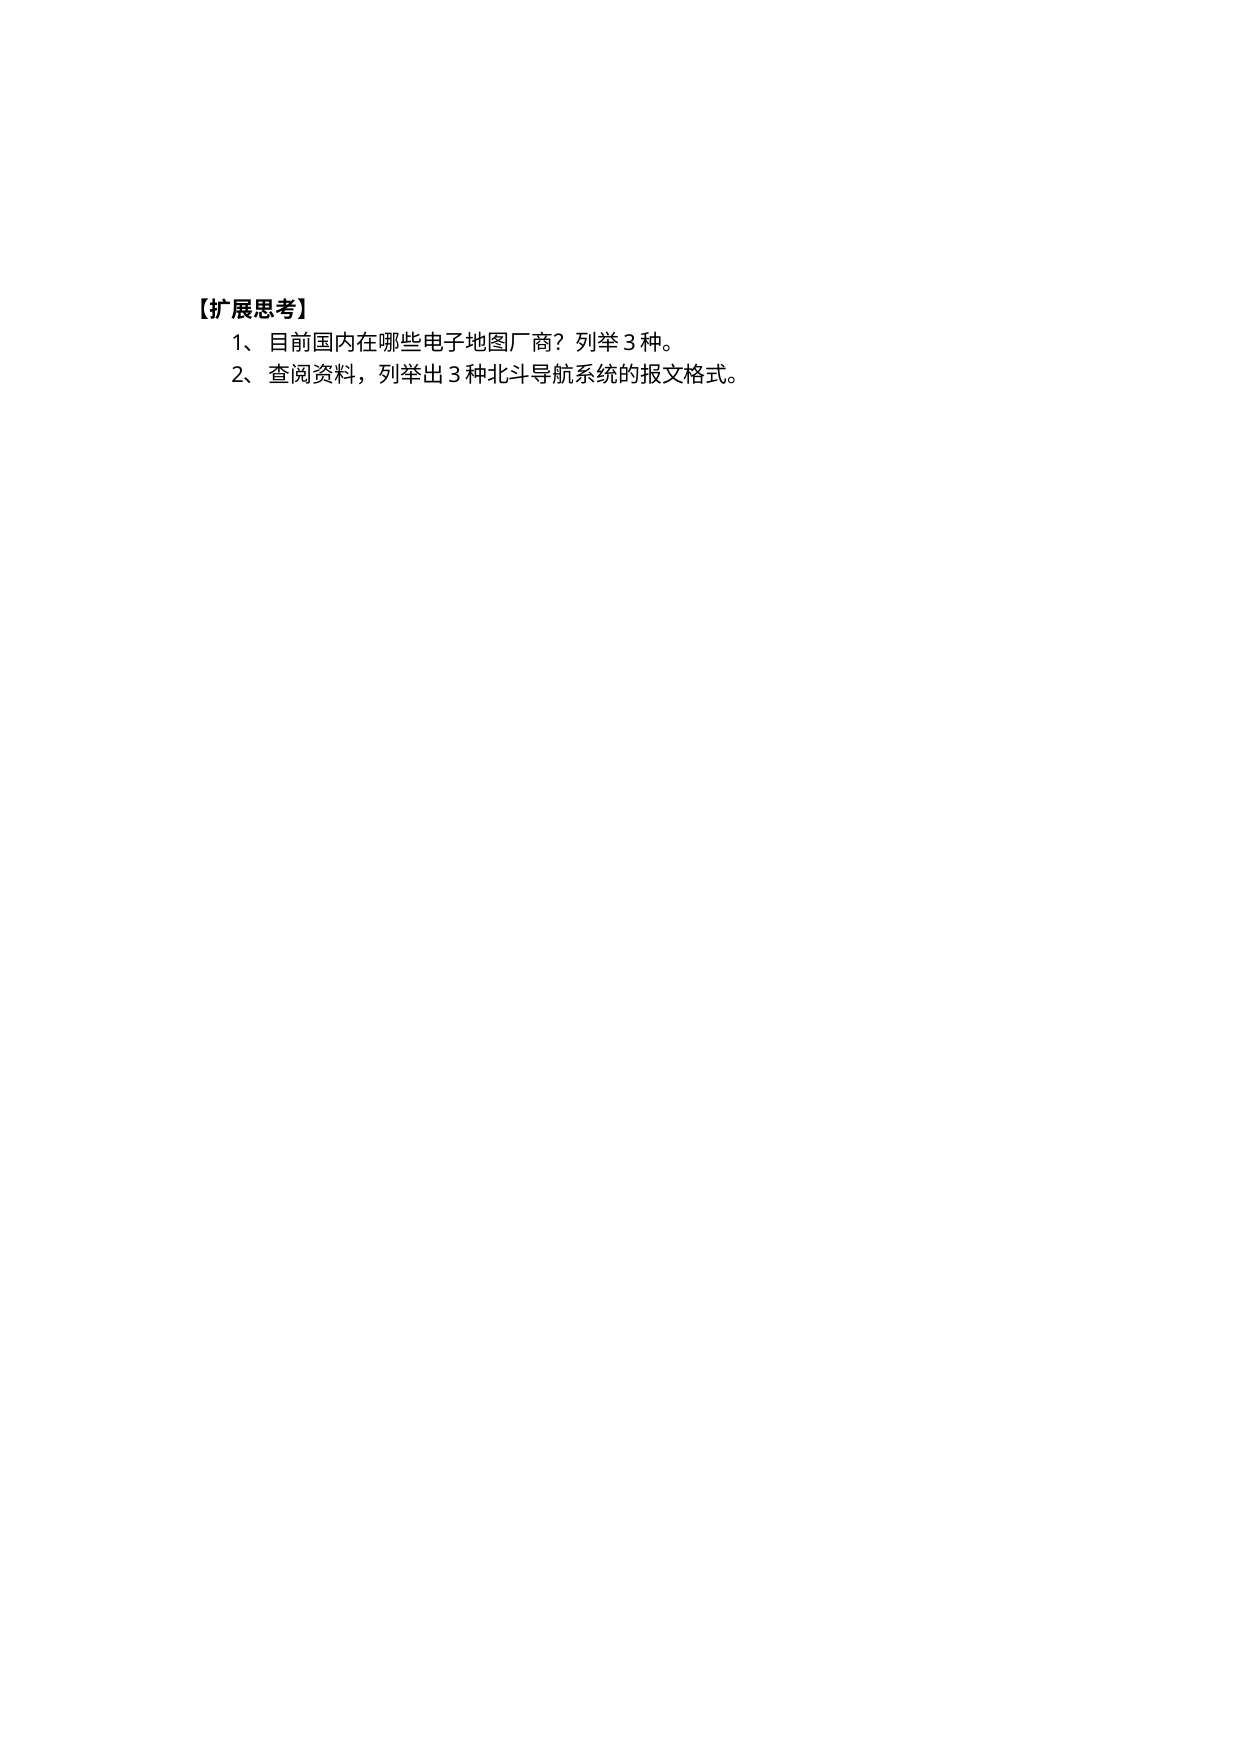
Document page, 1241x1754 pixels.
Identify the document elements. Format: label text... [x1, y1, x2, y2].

list 目前国内在哪些电子地图厂商？列举3种。 [231, 324, 1053, 357]
list 查阅资料，列举出3种北斗导航系统的报文格式。 [231, 357, 1053, 389]
text 【扩展思考】 [187, 292, 1053, 324]
